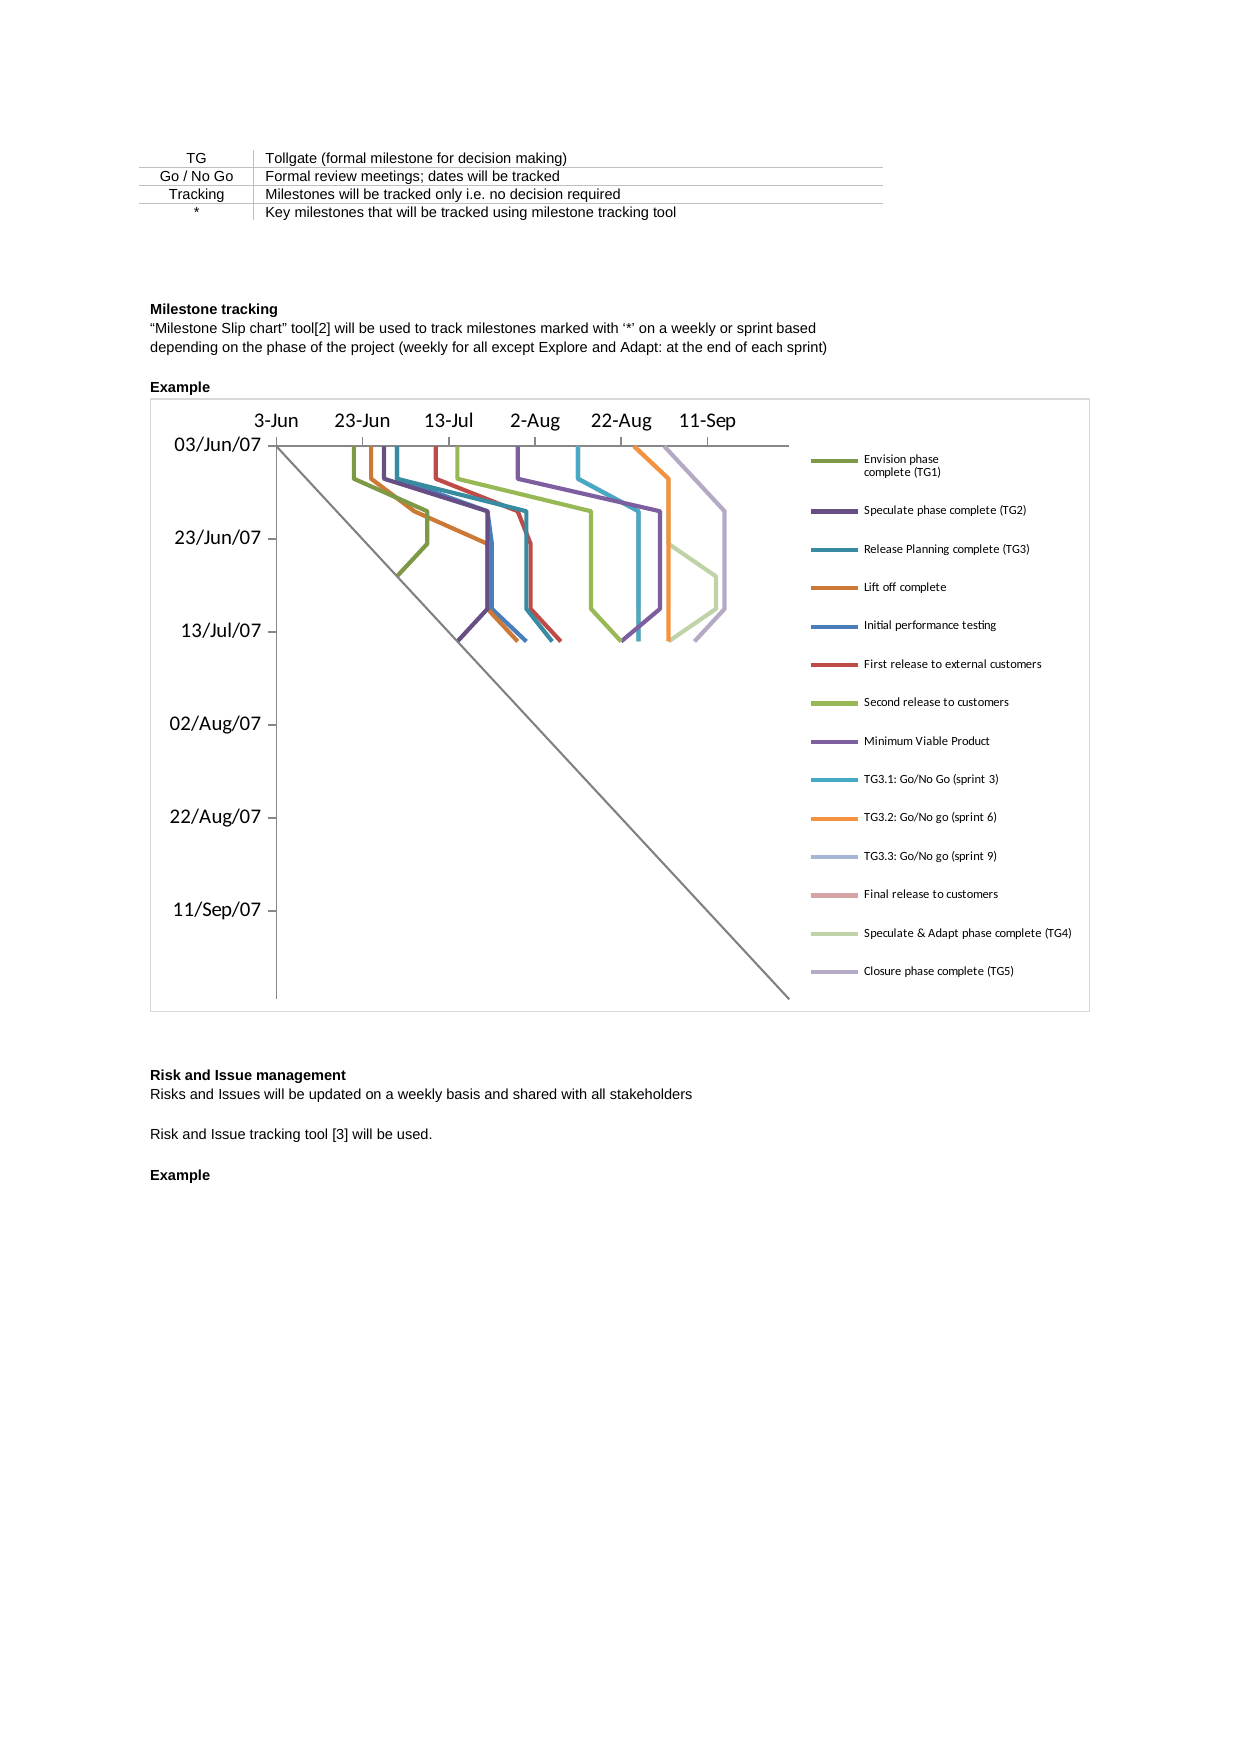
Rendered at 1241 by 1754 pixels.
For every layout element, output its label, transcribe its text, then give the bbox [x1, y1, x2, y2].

subtitle Example [150, 379, 871, 396]
subtitle Milestone tracking [150, 300, 871, 317]
text Risk and Issue tracking tool [3] will be used. [150, 1126, 871, 1143]
table_cell Key milestones that will be tracked using milestone tracking tool [254, 204, 882, 220]
table_cell Formal review meetings; dates will be tracked [254, 168, 882, 184]
table_header TG [139, 150, 253, 167]
table_cell Tracking [139, 186, 253, 202]
table_header Tollgate (formal milestone for decision making) [254, 150, 882, 167]
table_cell Go / No Go [139, 168, 253, 184]
text Risks and Issues will be updated on a weekly basis and shared with all stakeholders [150, 1086, 871, 1103]
subtitle Risk and Issue management [150, 1067, 871, 1083]
text Example [150, 1166, 871, 1183]
text “Milestone Slip chart” tool[2] will be used to track milestones marked with ‘*’ on a weekly or sprint based depending on the phase of the project (weekly for all except Explore and Adapt: at the end of each sprint) [150, 320, 871, 356]
table_cell Milestones will be tracked only i.e. no decision required [254, 186, 882, 202]
table_cell * [139, 204, 253, 220]
